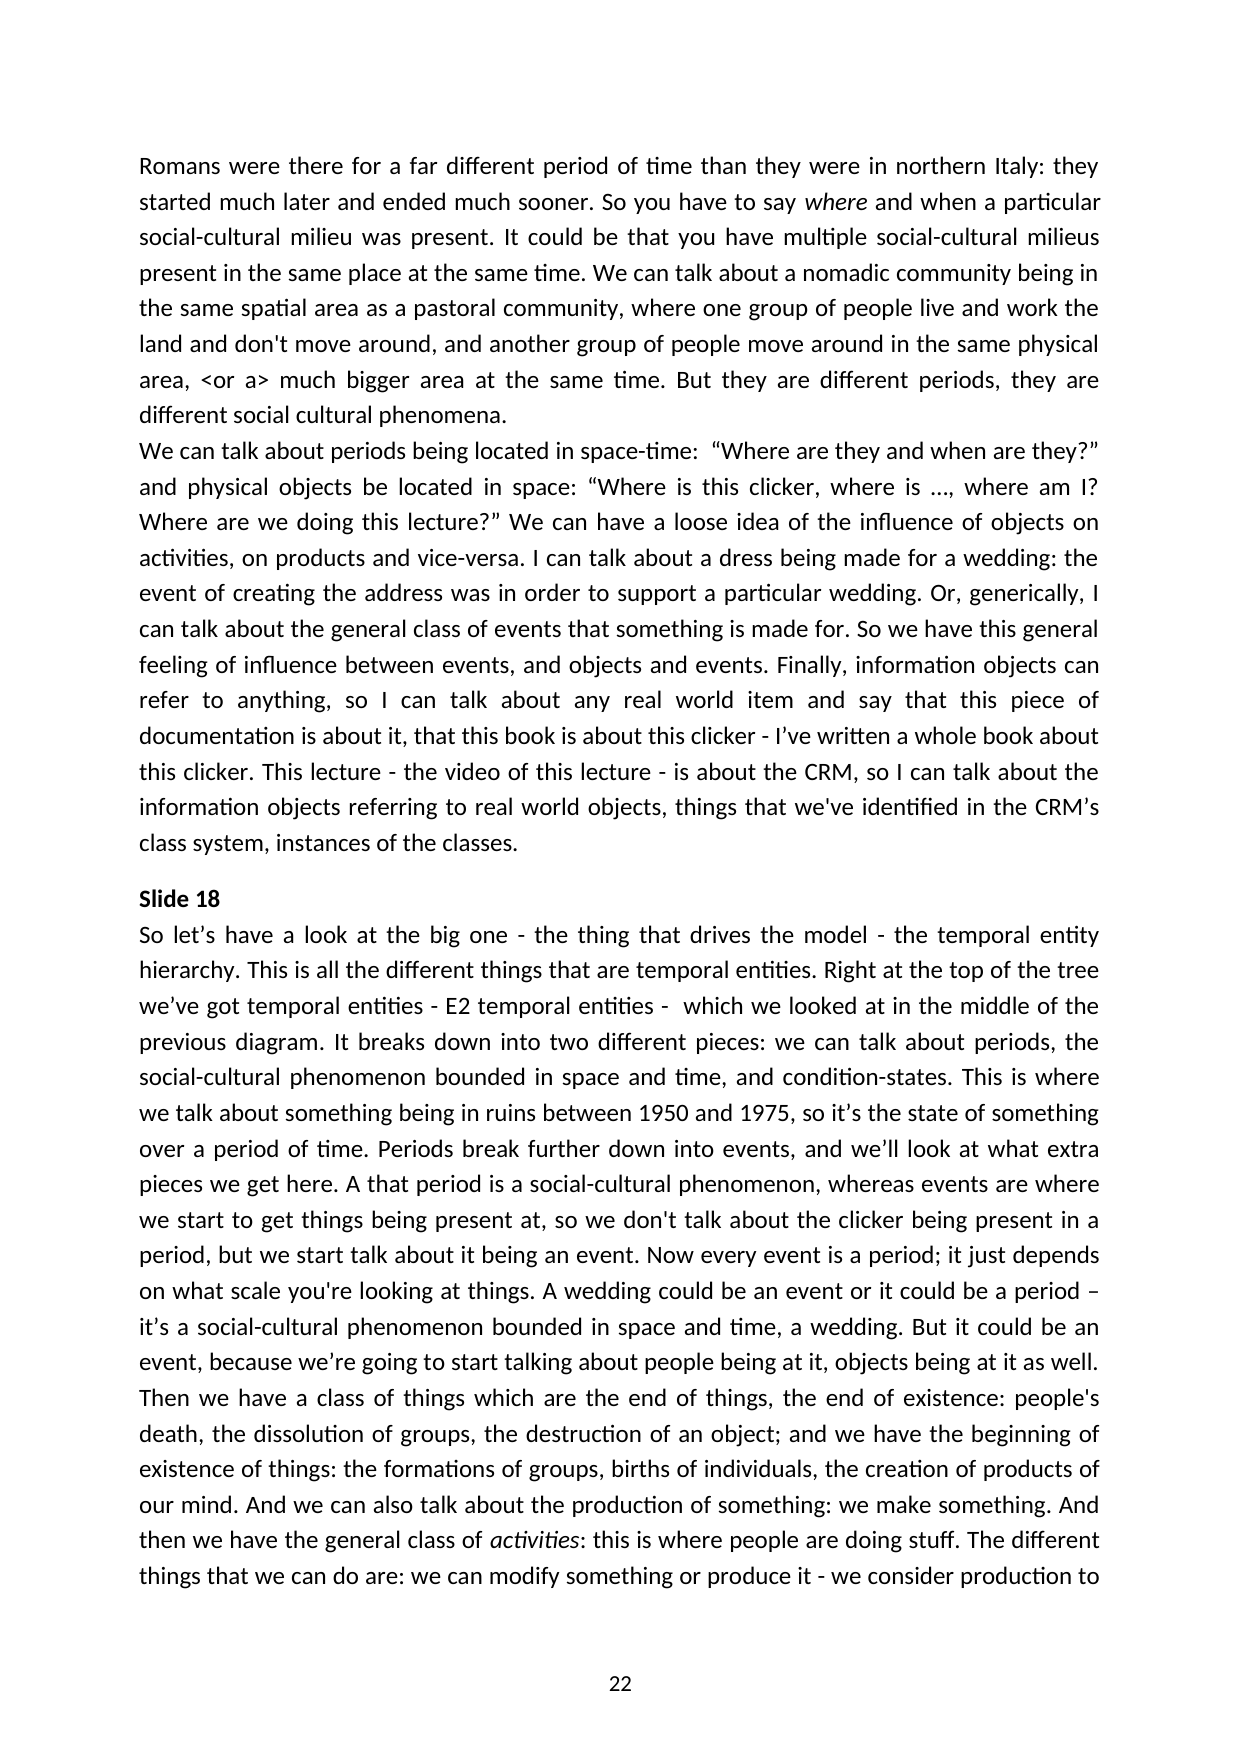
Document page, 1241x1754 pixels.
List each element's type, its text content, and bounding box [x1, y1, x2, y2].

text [139, 150, 1101, 430]
text We can talk about periods being located in space-time: “Where are they and when are they?” and physical objects be located in space: “Where is this clicker, where is …, where am I? Where are we doing this lecture?” We can have a loose idea of the influence of objects on activities, on products and vice-versa. I can talk about a dress being made for a wedding: the event of creating the address was in order to support a particular wedding. Or, generically, I can talk about the general class of events that something is made for. So we have this general feeling of influence between events, and objects and events. Finally, information objects can refer to anything, so I can talk about any real world item and say that this piece of documentation is about it, that this book is about this clicker - I’ve written a whole book about this clicker. This lecture - the video of this lecture - is about the CRM, so I can talk about the information objects referring to real world objects, things that we've identified in the CRM’s class system, instances of the classes. [139, 435, 1101, 857]
subtitle Slide 18 [139, 883, 1101, 914]
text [139, 919, 1101, 1591]
